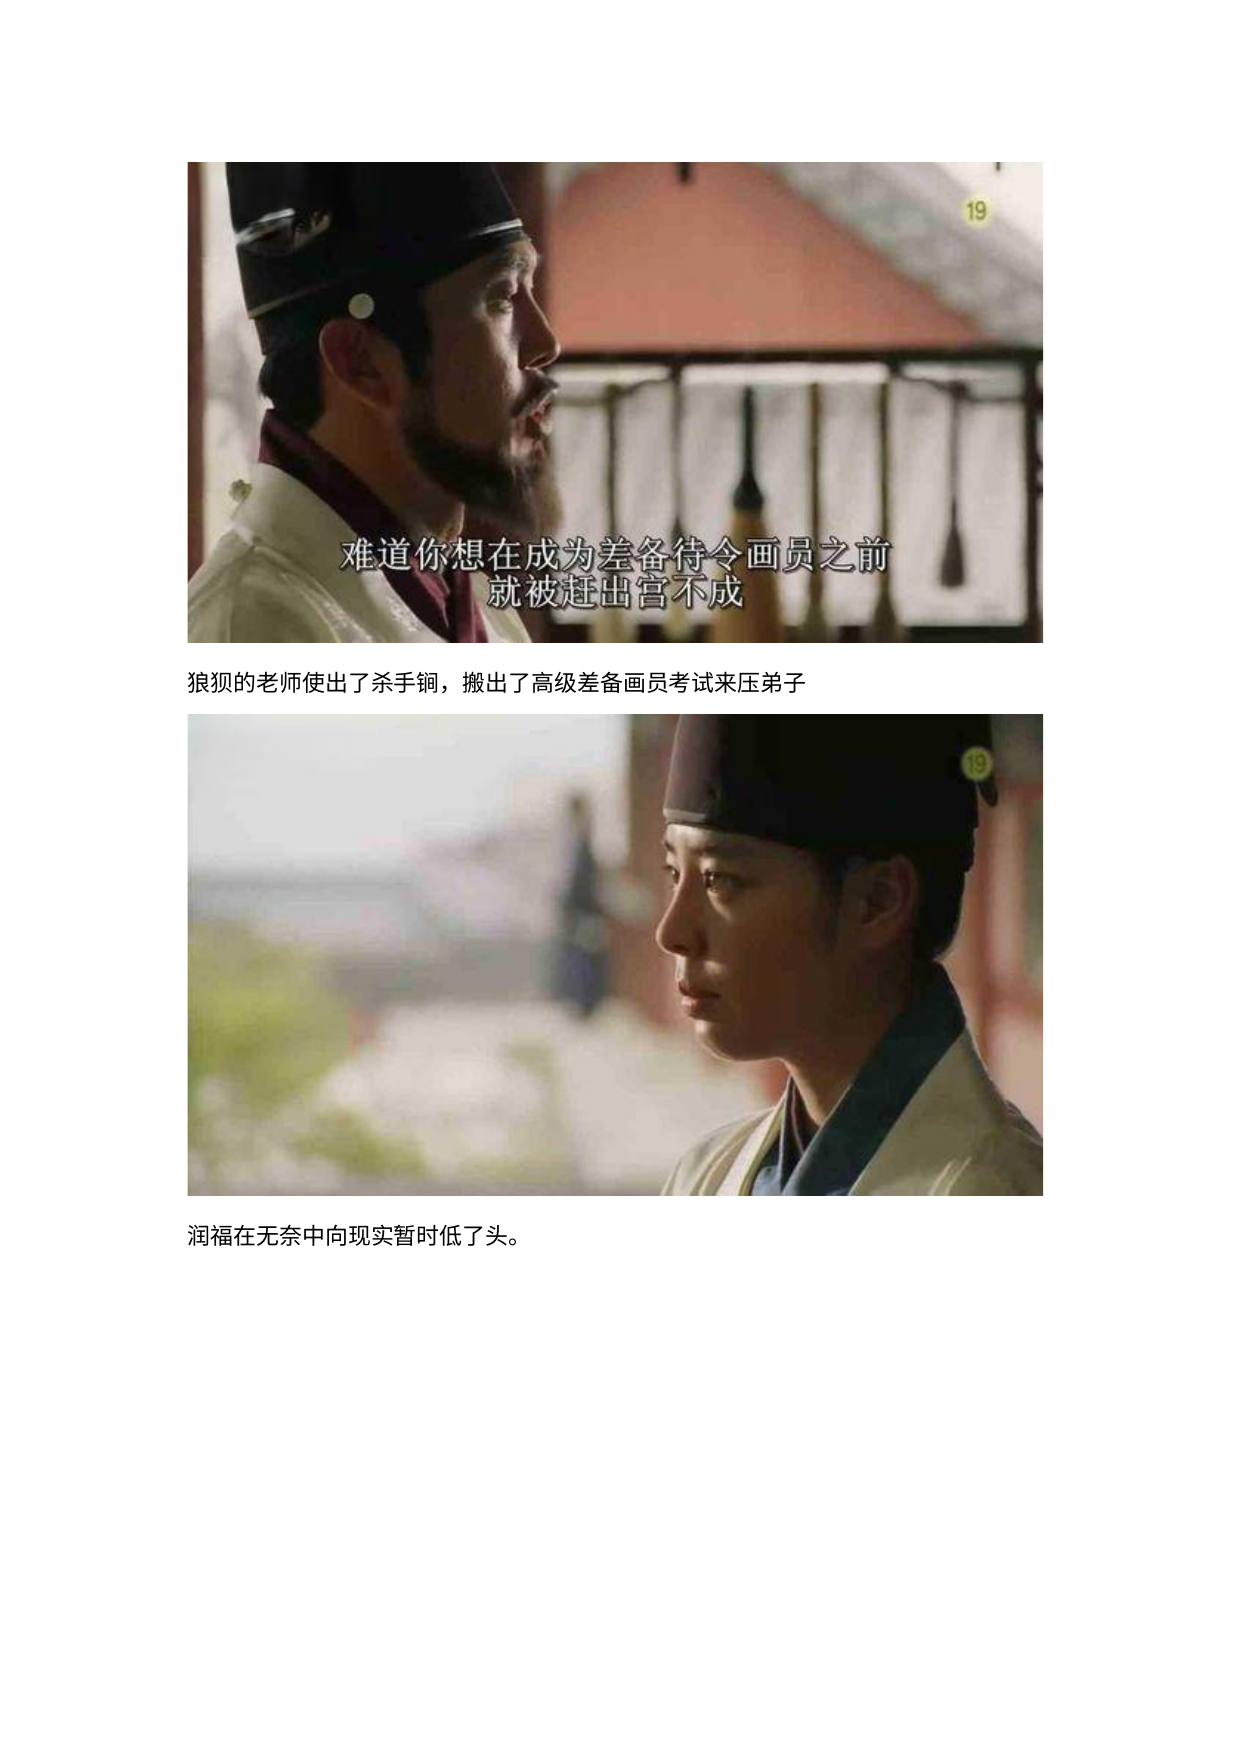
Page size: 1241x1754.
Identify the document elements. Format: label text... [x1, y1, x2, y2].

text 狼狈的老师使出了杀手锏，搬出了高级差备画员考试来压弟子 [187, 649, 1053, 714]
text 润福在无奈中向现实暂时低了头。 [187, 1202, 1053, 1267]
picture [187, 714, 1044, 1196]
picture [187, 162, 1044, 643]
